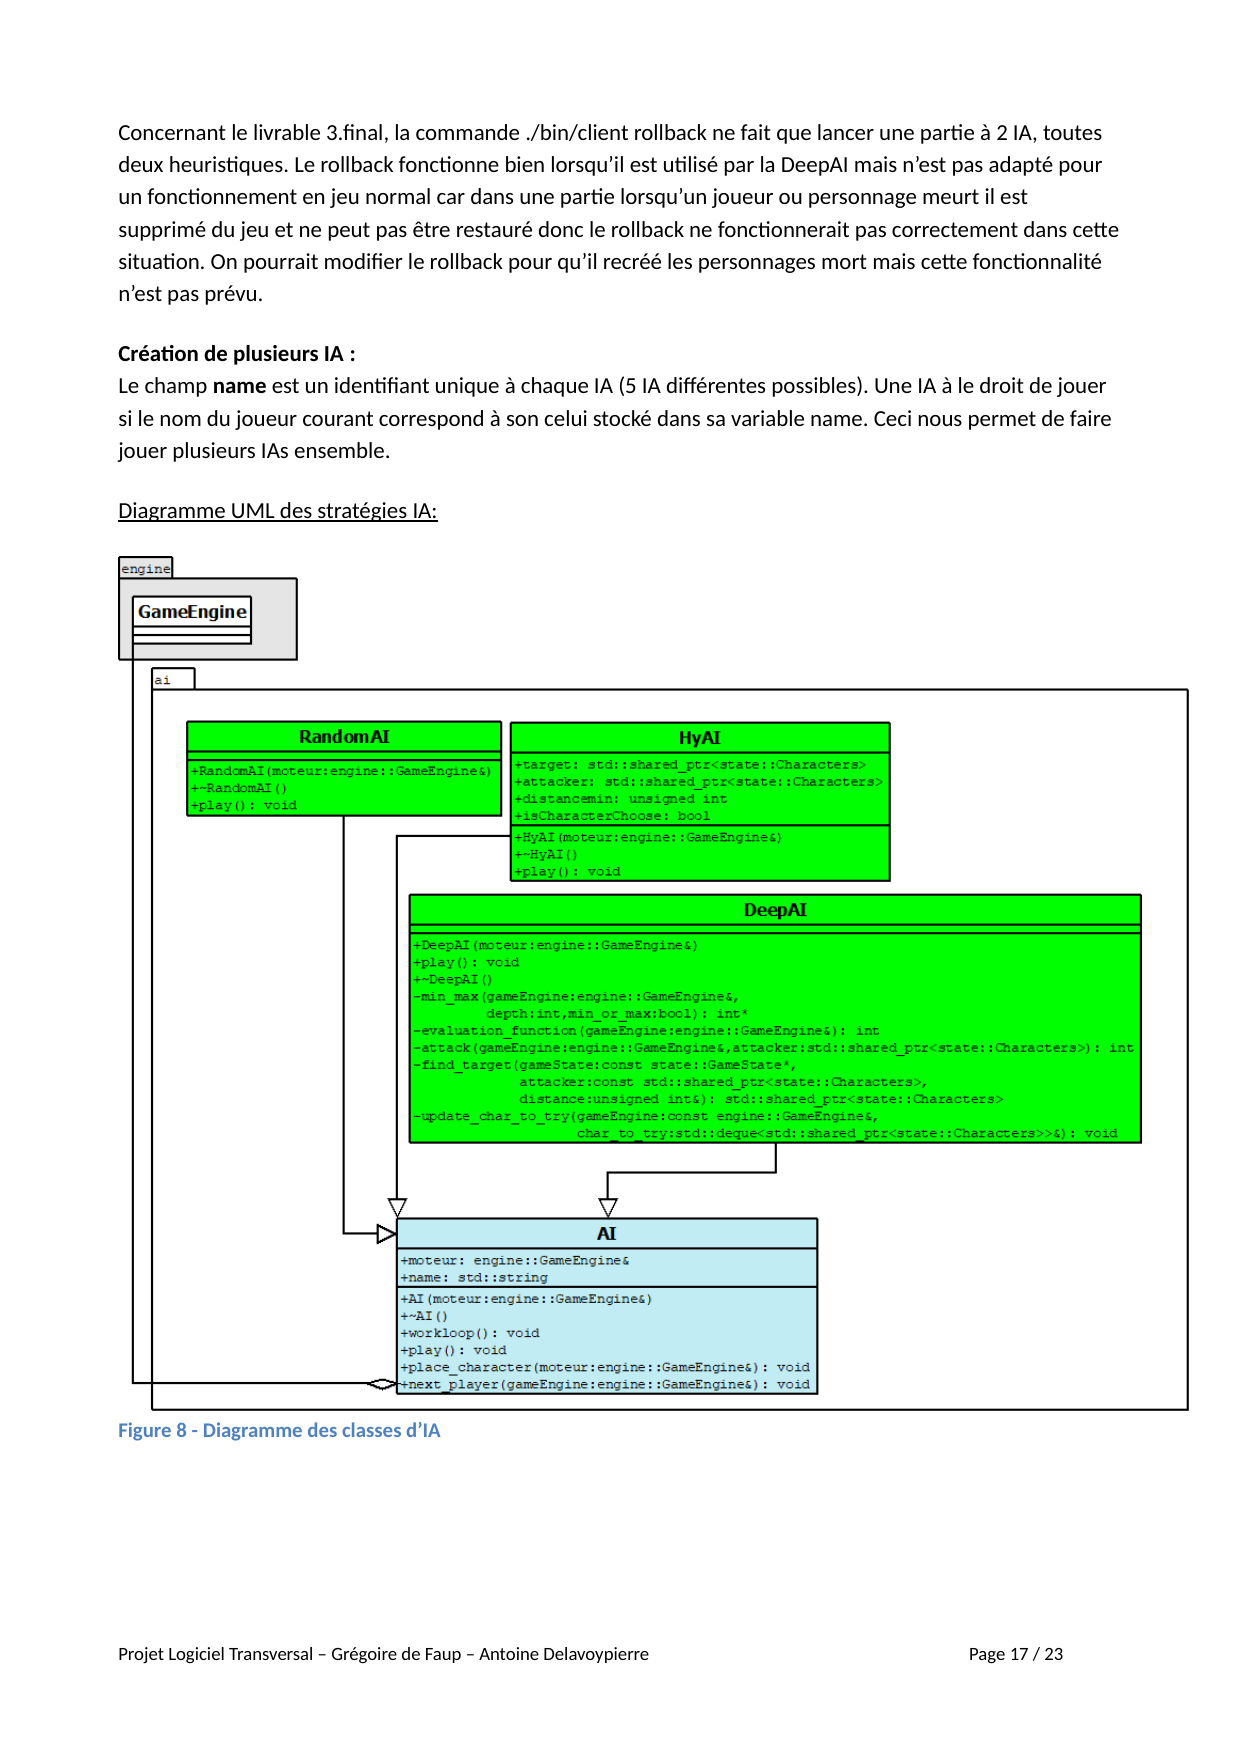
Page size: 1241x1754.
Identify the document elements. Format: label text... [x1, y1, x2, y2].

picture [118, 556, 1191, 1413]
text Diagramme UML des stratégies IA: [118, 496, 1122, 524]
text Figure 8 - Diagramme des classes d’IA [118, 1417, 1122, 1442]
text Création de plusieurs IA : [118, 339, 1122, 367]
text Le champ name est un identifiant unique à chaque IA (5 IA différentes possibles). Une IA à le droit de jouer si le nom du joueur courant correspond à son celui stocké dans sa variable name. Ceci nous permet de faire jouer plusieurs IAs ensemble. [118, 371, 1122, 464]
text Concernant le livrable 3.final, la commande ./bin/client rollback ne fait que lancer une partie à 2 IA, toutes deux heuristiques. Le rollback fonctionne bien lorsqu’il est utilisé par la DeepAI mais n’est pas adapté pour un fonctionnement en jeu normal car dans une partie lorsqu’un joueur ou personnage meurt il est supprimé du jeu et ne peut pas être restauré donc le rollback ne fonctionnerait pas correctement dans cette situation. On pourrait modifier le rollback pour qu’il recréé les personnages mort mais cette fonctionnalité n’est pas prévu. [118, 118, 1122, 307]
